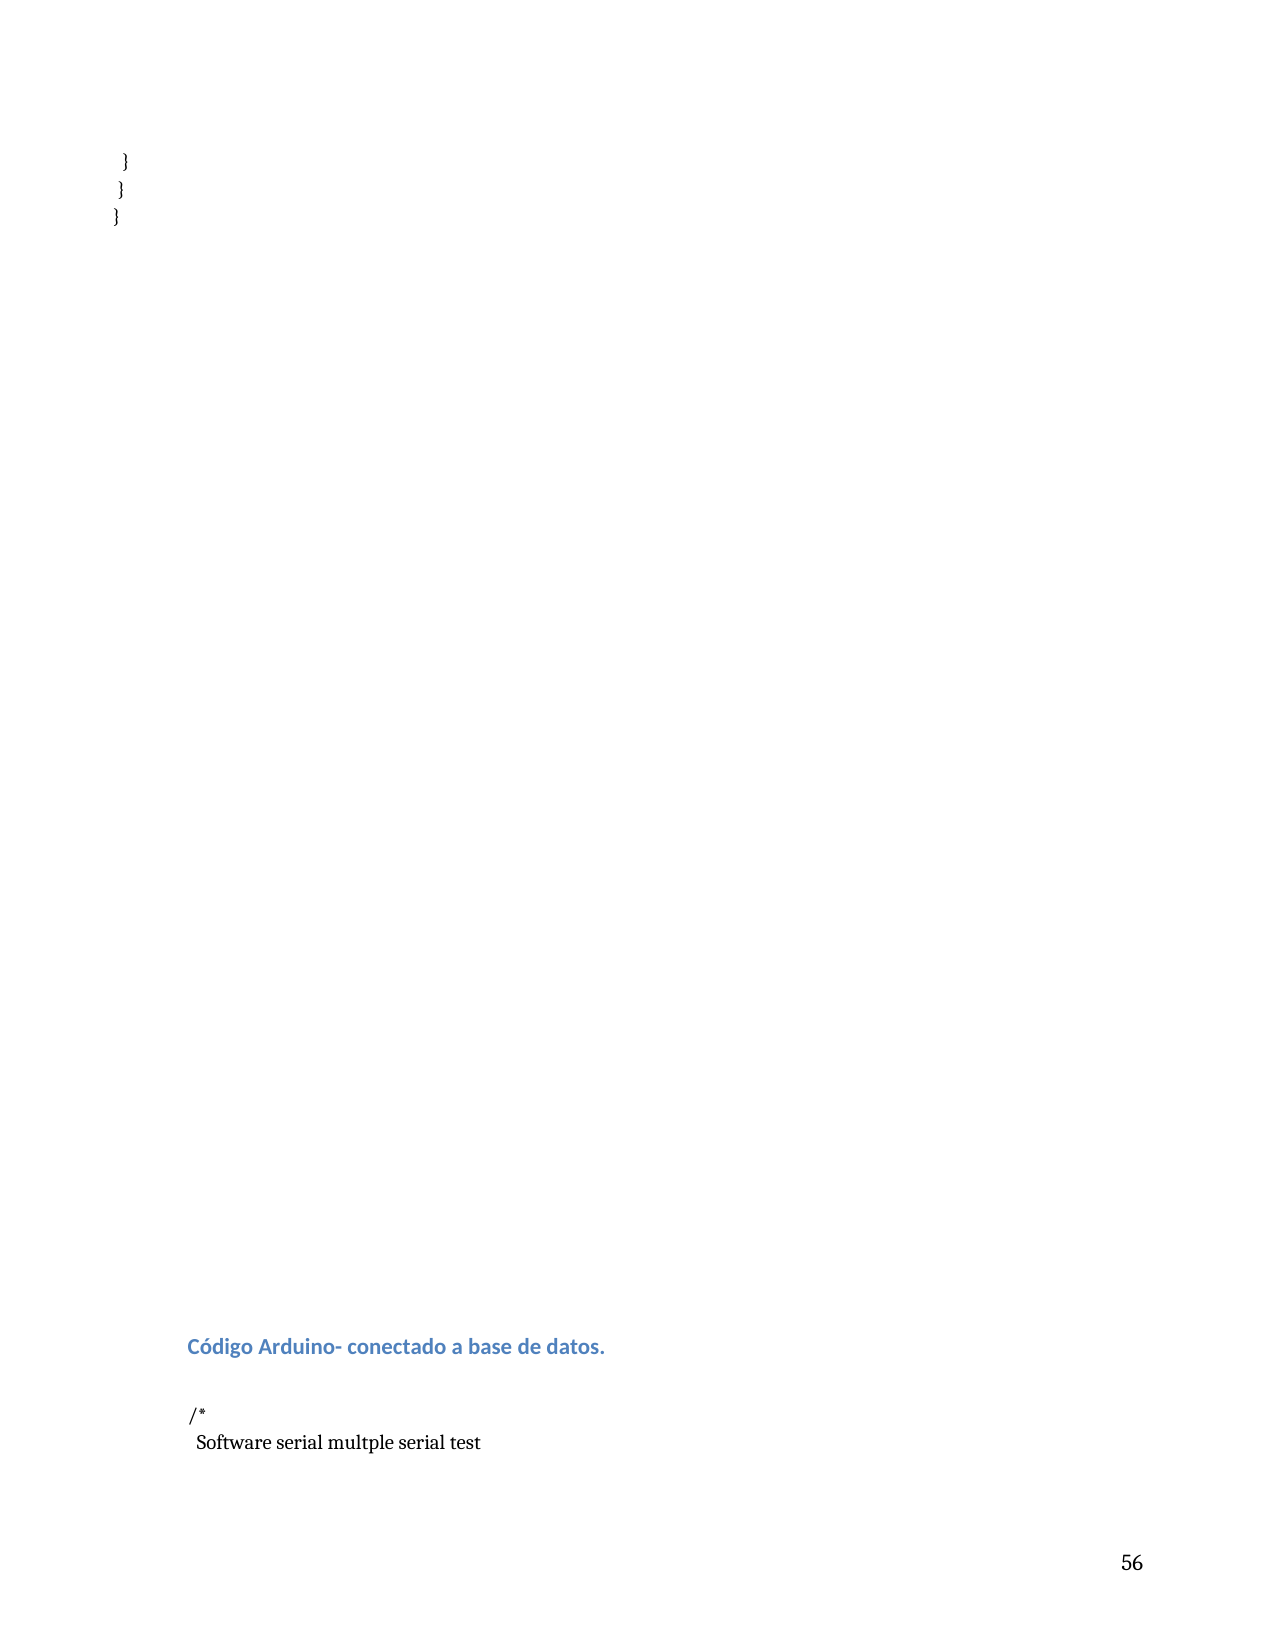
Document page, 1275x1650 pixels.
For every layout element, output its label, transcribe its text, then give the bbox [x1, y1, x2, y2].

text } [69, 177, 1212, 201]
text /* [187, 1403, 1143, 1427]
text } [69, 205, 1212, 229]
text } [69, 150, 1212, 174]
text Software serial multple serial test [187, 1431, 1143, 1455]
subtitle Código Arduino- conectado a base de datos. [187, 1332, 1143, 1361]
